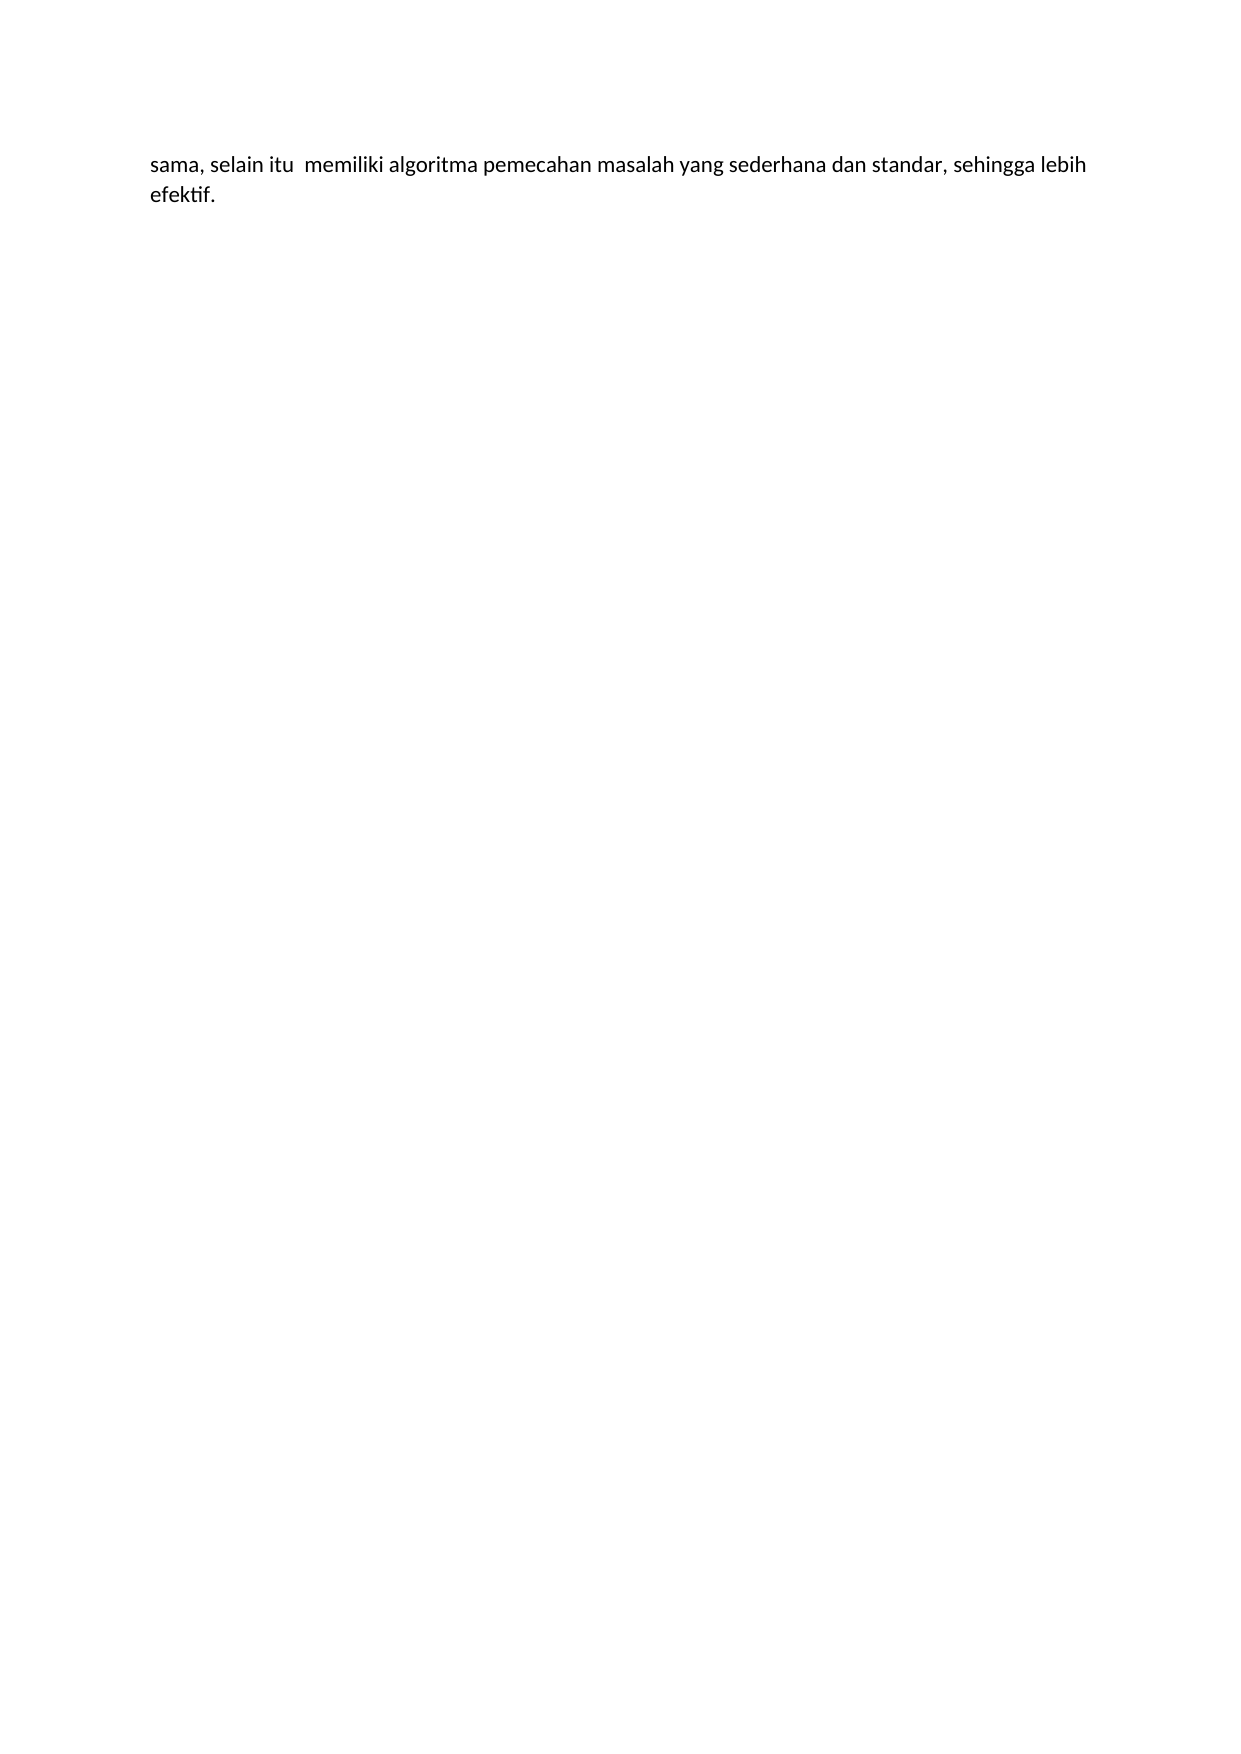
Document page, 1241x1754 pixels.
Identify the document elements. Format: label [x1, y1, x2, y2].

text [150, 150, 1090, 208]
